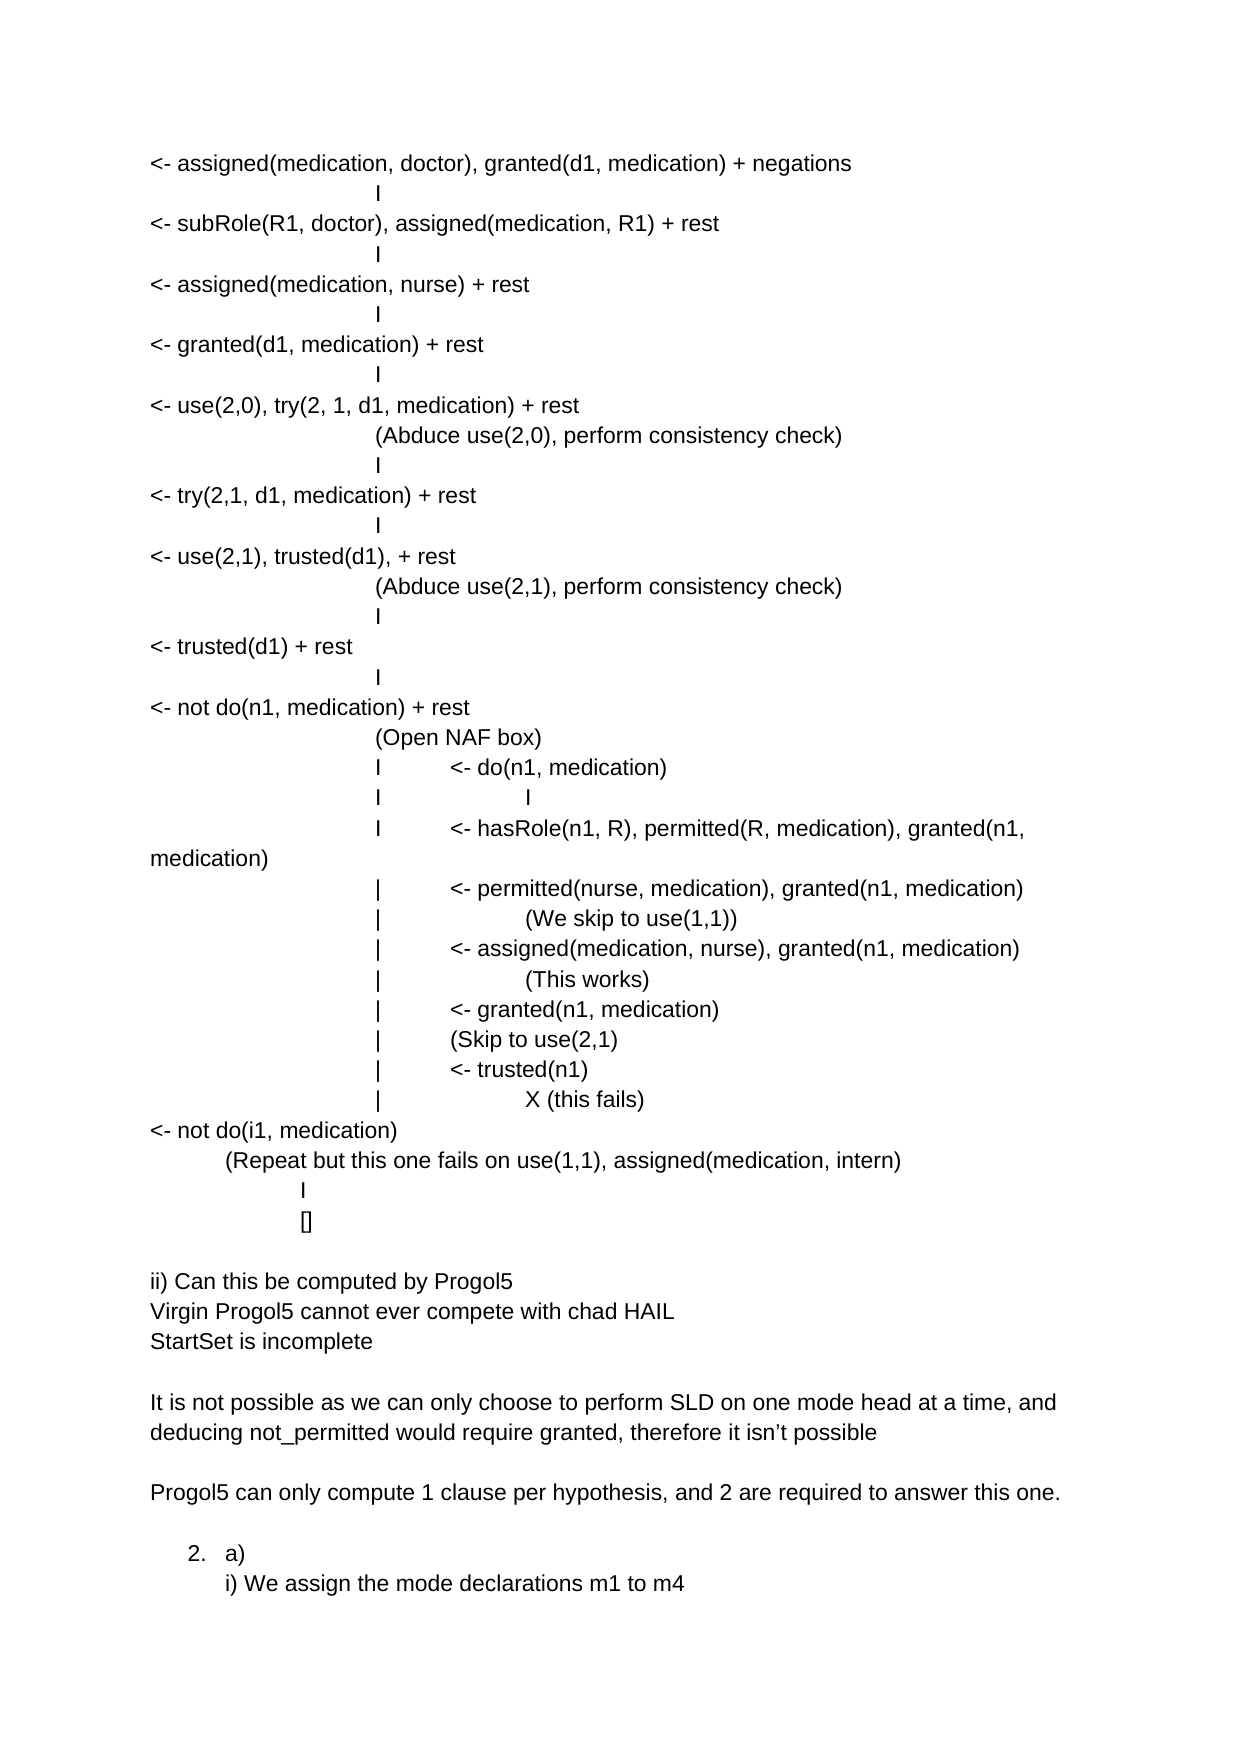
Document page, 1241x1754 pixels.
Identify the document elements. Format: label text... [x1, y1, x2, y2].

text <- subRole(R1, doctor), assigned(medication, R1) + rest [150, 210, 1090, 237]
text | (Skip to use(2,1) | <- trusted(n1) [150, 1026, 1090, 1083]
text (Open NAF box) [150, 724, 1090, 750]
text ii) Can this be computed by Progol5 [150, 1268, 1090, 1294]
text <- not do(i1, medication) (Repeat but this one fails on use(1,1), assigned(medication, intern) [150, 1117, 1090, 1173]
text StartSet is incomplete [150, 1328, 1090, 1354]
text I <- hasRole(n1, R), permitted(R, medication), granted(n1, medication) [150, 814, 1090, 871]
text [] [150, 1207, 1090, 1234]
text I [150, 241, 1090, 267]
text (Abduce use(2,0), perform consistency check) [150, 422, 1090, 448]
text I [150, 361, 1090, 388]
text I [150, 301, 1090, 327]
text <- assigned(medication, doctor), granted(d1, medication) + negations I [150, 150, 1090, 207]
text | <- assigned(medication, nurse), granted(n1, medication) [150, 935, 1090, 962]
text | <- permitted(nurse, medication), granted(n1, medication) [150, 875, 1090, 901]
text It is not possible as we can only choose to perform SLD on one mode head at a time, and deducing not_permitted would require granted, therefore it isn’t possible [150, 1388, 1090, 1445]
text | (We skip to use(1,1)) [150, 905, 1090, 932]
text <- use(2,0), try(2, 1, d1, medication) + rest [150, 392, 1090, 418]
text I [150, 512, 1090, 539]
text <- granted(d1, medication) + rest [150, 331, 1090, 358]
text I [150, 1177, 1090, 1203]
text I [150, 603, 1090, 629]
text <- try(2,1, d1, medication) + rest [150, 482, 1090, 509]
text <- trusted(d1) + rest [150, 633, 1090, 660]
text Progol5 can only compute 1 clause per hypothesis, and 2 are required to answer this one. [150, 1479, 1090, 1506]
text (Abduce use(2,1), perform consistency check) [150, 573, 1090, 599]
text <- assigned(medication, nurse) + rest [150, 271, 1090, 297]
text I <- do(n1, medication) [150, 754, 1090, 781]
text | <- granted(n1, medication) [150, 996, 1090, 1022]
list a) [187, 1539, 1090, 1566]
text <- not do(n1, medication) + rest [150, 694, 1090, 720]
text i) We assign the mode declarations m1 to m4 [225, 1570, 1090, 1596]
text <- use(2,1), trusted(d1), + rest [150, 543, 1090, 569]
text I [150, 663, 1090, 690]
text | X (this fails) [150, 1086, 1090, 1113]
text I [150, 452, 1090, 478]
text I I [150, 784, 1090, 811]
text | (This works) [150, 966, 1090, 992]
text Virgin Progol5 cannot ever compete with chad HAIL [150, 1298, 1090, 1324]
